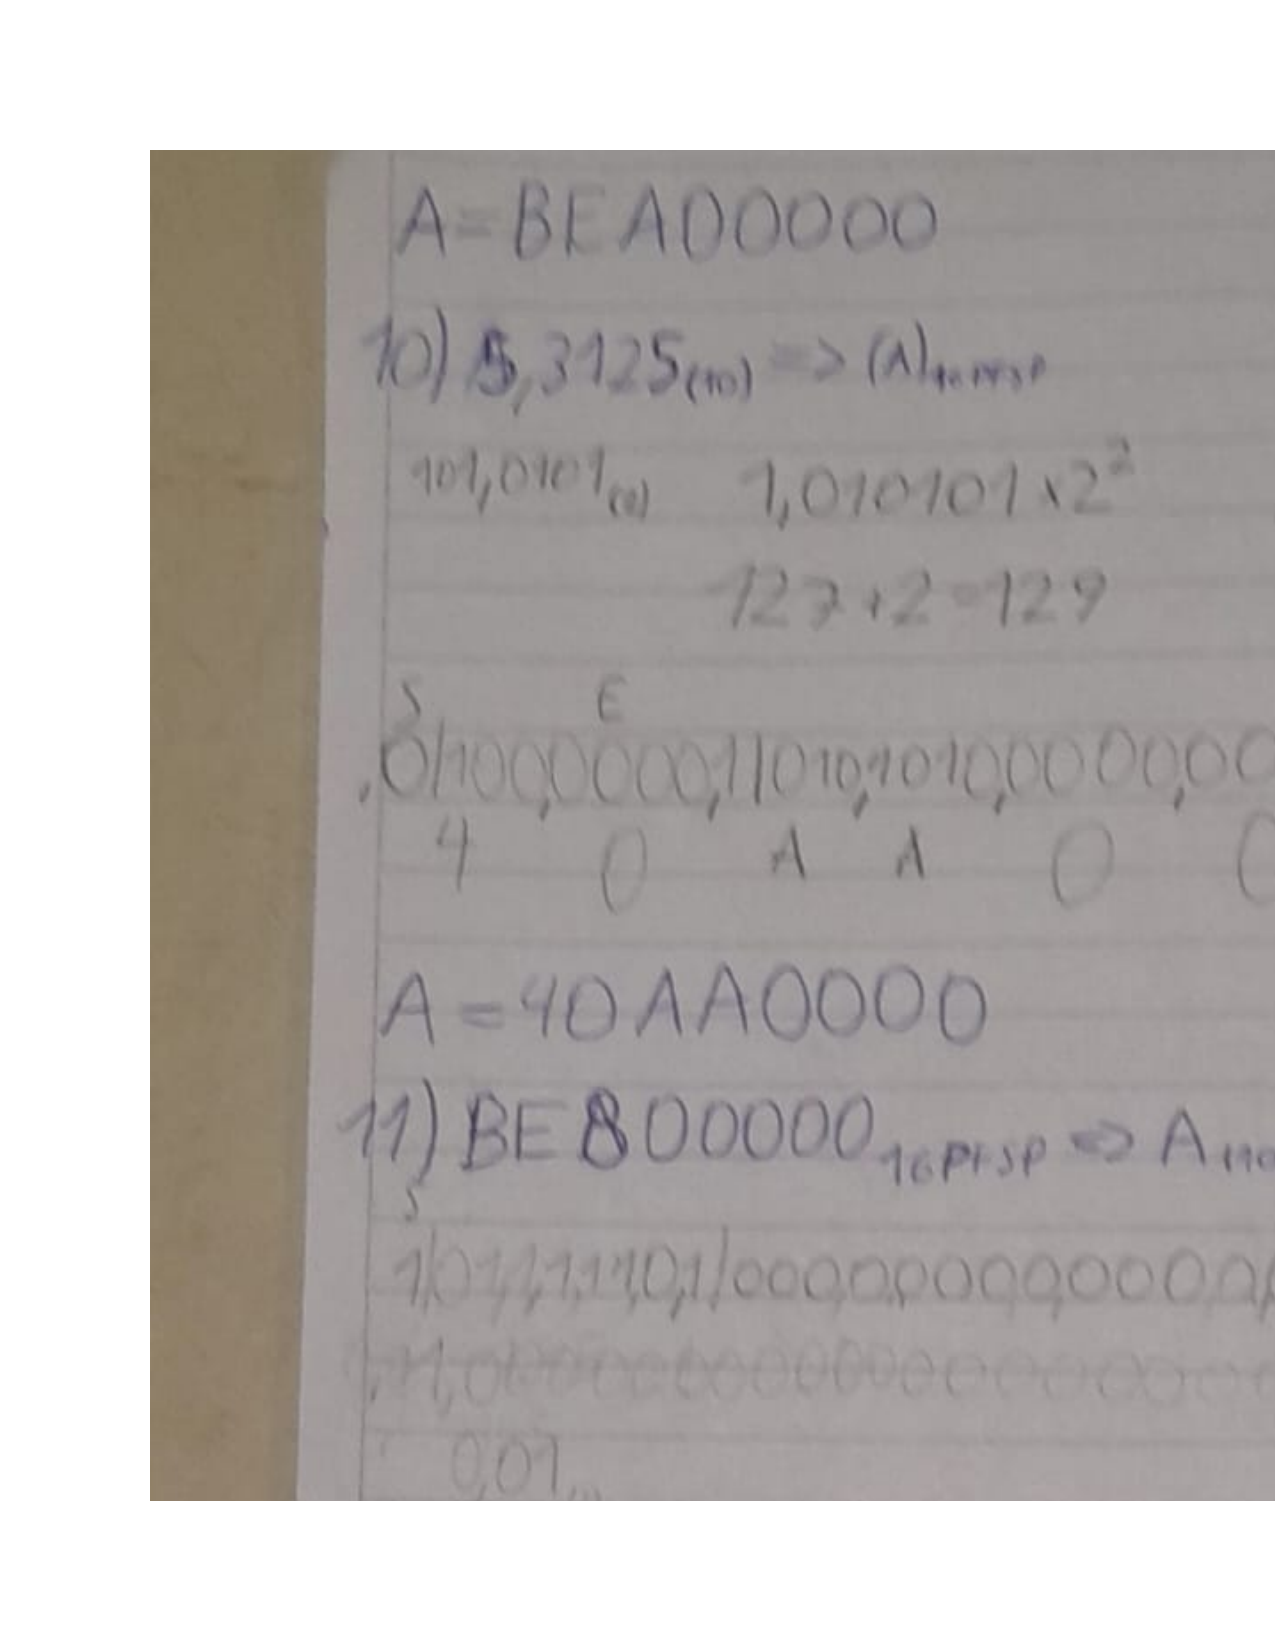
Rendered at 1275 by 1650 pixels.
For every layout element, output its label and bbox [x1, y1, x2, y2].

picture [150, 150, 1275, 1501]
